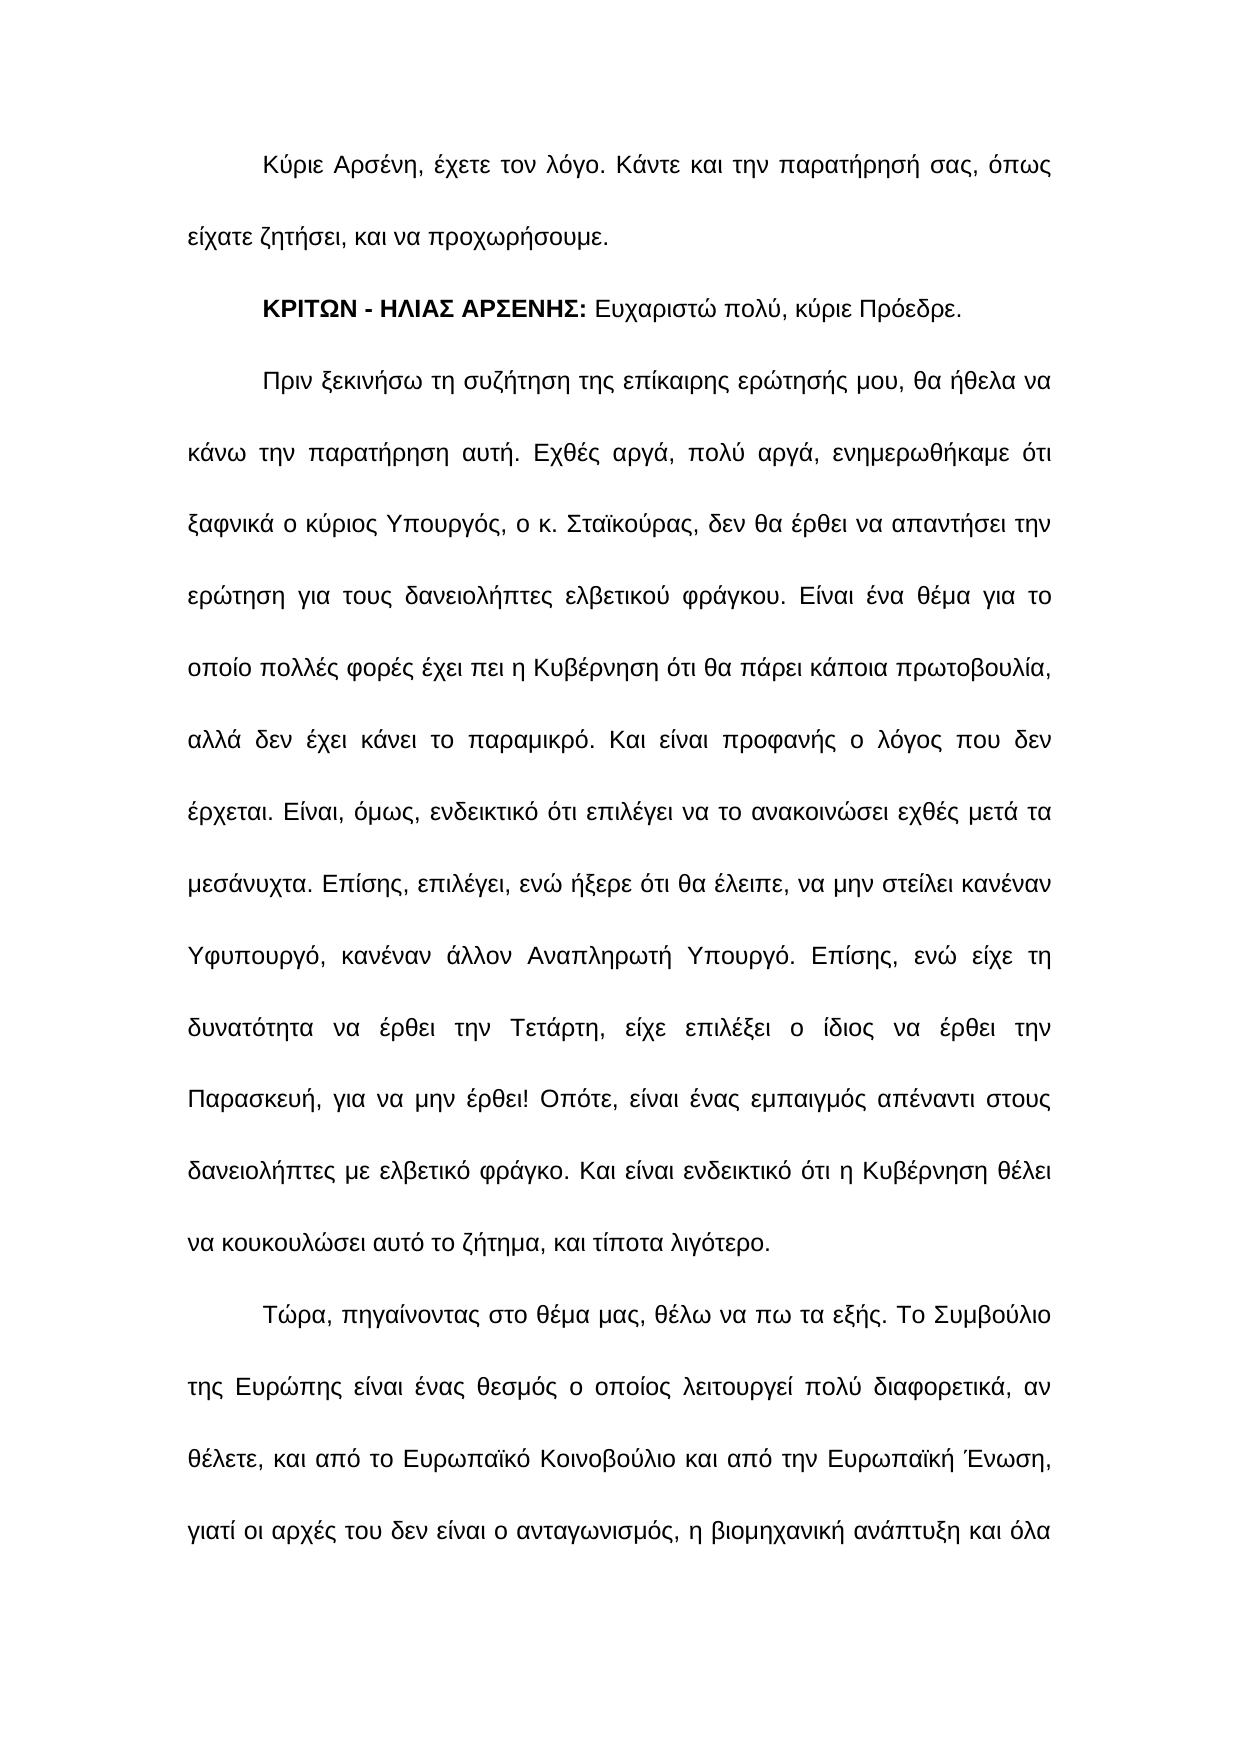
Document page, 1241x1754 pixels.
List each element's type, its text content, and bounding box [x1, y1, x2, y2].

text ΚΡΙΤΩΝ - ΗΛΙΑΣ ΑΡΣΕΝΗΣ: Ευχαριστώ πολύ, κύριε Πρόεδρε. [187, 294, 1053, 322]
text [187, 1300, 1053, 1544]
text Πριν ξεκινήσω τη συζήτηση της επίκαιρης ερώτησής μου, θα ήθελα να κάνω την παρατήρηση αυτή. Εχθές αργά, πολύ αργά, ενημερωθήκαμε ότι ξαφνικά ο κύριος Υπουργός, ο κ. Σταϊκούρας, δεν θα έρθει να απαντήσει την ερώτηση για τους δανειολήπτες ελβετικού φράγκου. Είναι ένα θέμα για το οποίο πολλές φορές έχει πει η Κυβέρνηση ότι θα πάρει κάποια πρωτοβουλία, αλλά δεν έχει κάνει το παραμικρό. Και είναι προφανής ο λόγος που δεν έρχεται. Είναι, όμως, ενδεικτικό ότι επιλέγει να το ανακοινώσει εχθές μετά τα μεσάνυχτα. Επίσης, επιλέγει, ενώ ήξερε ότι θα έλειπε, να μην στείλει κανέναν Υφυπουργό, κανέναν άλλον Αναπληρωτή Υπουργό. Επίσης, ενώ είχε τη δυνατότητα να έρθει την Τετάρτη, είχε επιλέξει ο ίδιος να έρθει την Παρασκευή, για να μην έρθει! Οπότε, είναι ένας εμπαιγμός απέναντι στους δανειολήπτες με ελβετικό φράγκο. Και είναι ενδεικτικό ότι η Κυβέρνηση θέλει να κουκουλώσει αυτό το ζήτημα, και τίποτα λιγότερο. [187, 366, 1053, 1257]
text Κύριε Αρσένη, έχετε τον λόγο. Κάντε και την παρατήρησή σας, όπως είχατε ζητήσει, και να προχωρήσουμε. [187, 150, 1053, 251]
